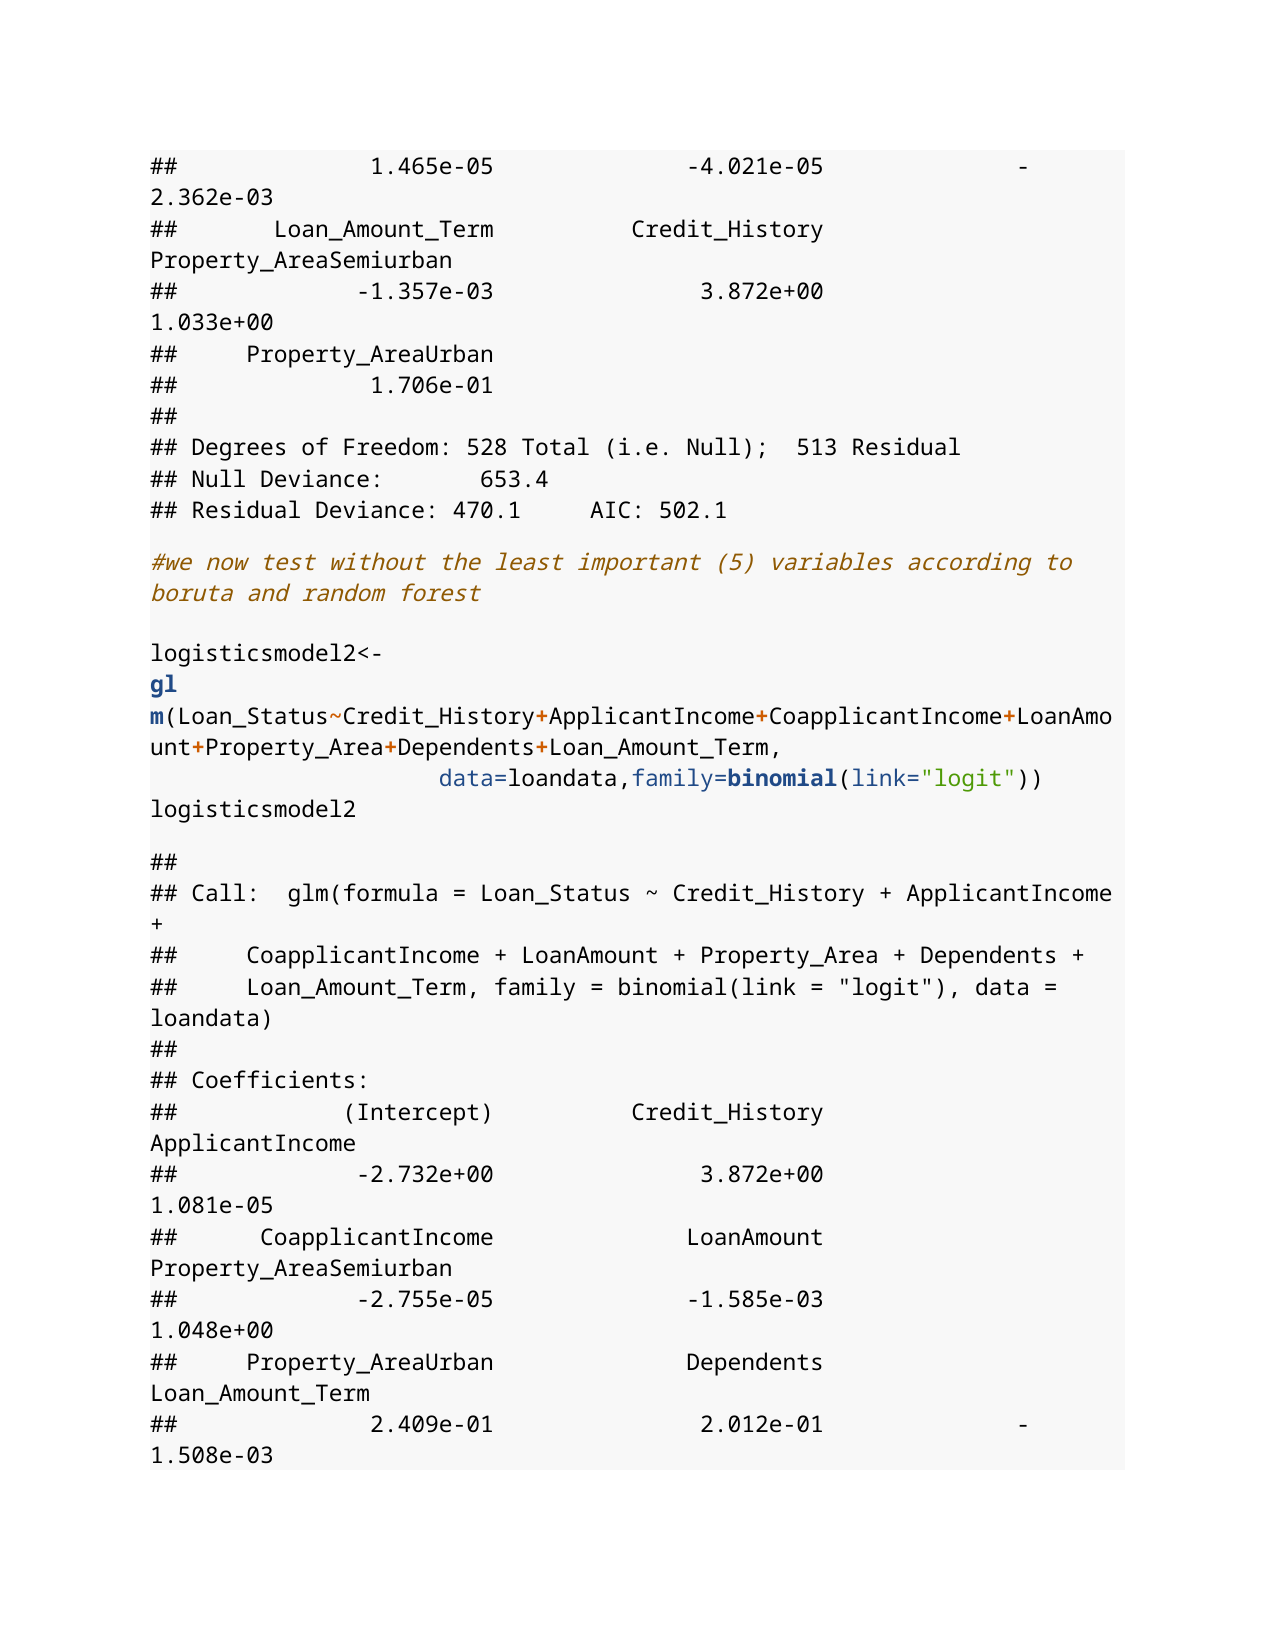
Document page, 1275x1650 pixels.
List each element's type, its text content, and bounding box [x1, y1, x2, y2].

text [150, 845, 1125, 1470]
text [150, 150, 1125, 525]
text #we now test without the least important (5) variables according to boruta and random forest logisticsmodel2<-glm(Loan_Status~Credit_History+ApplicantIncome+CoapplicantIncome+LoanAmount+Property_Area+Dependents+Loan_Amount_Term, data=loandata,family=binomial(link="logit")) logisticsmodel2 [150, 546, 1125, 824]
